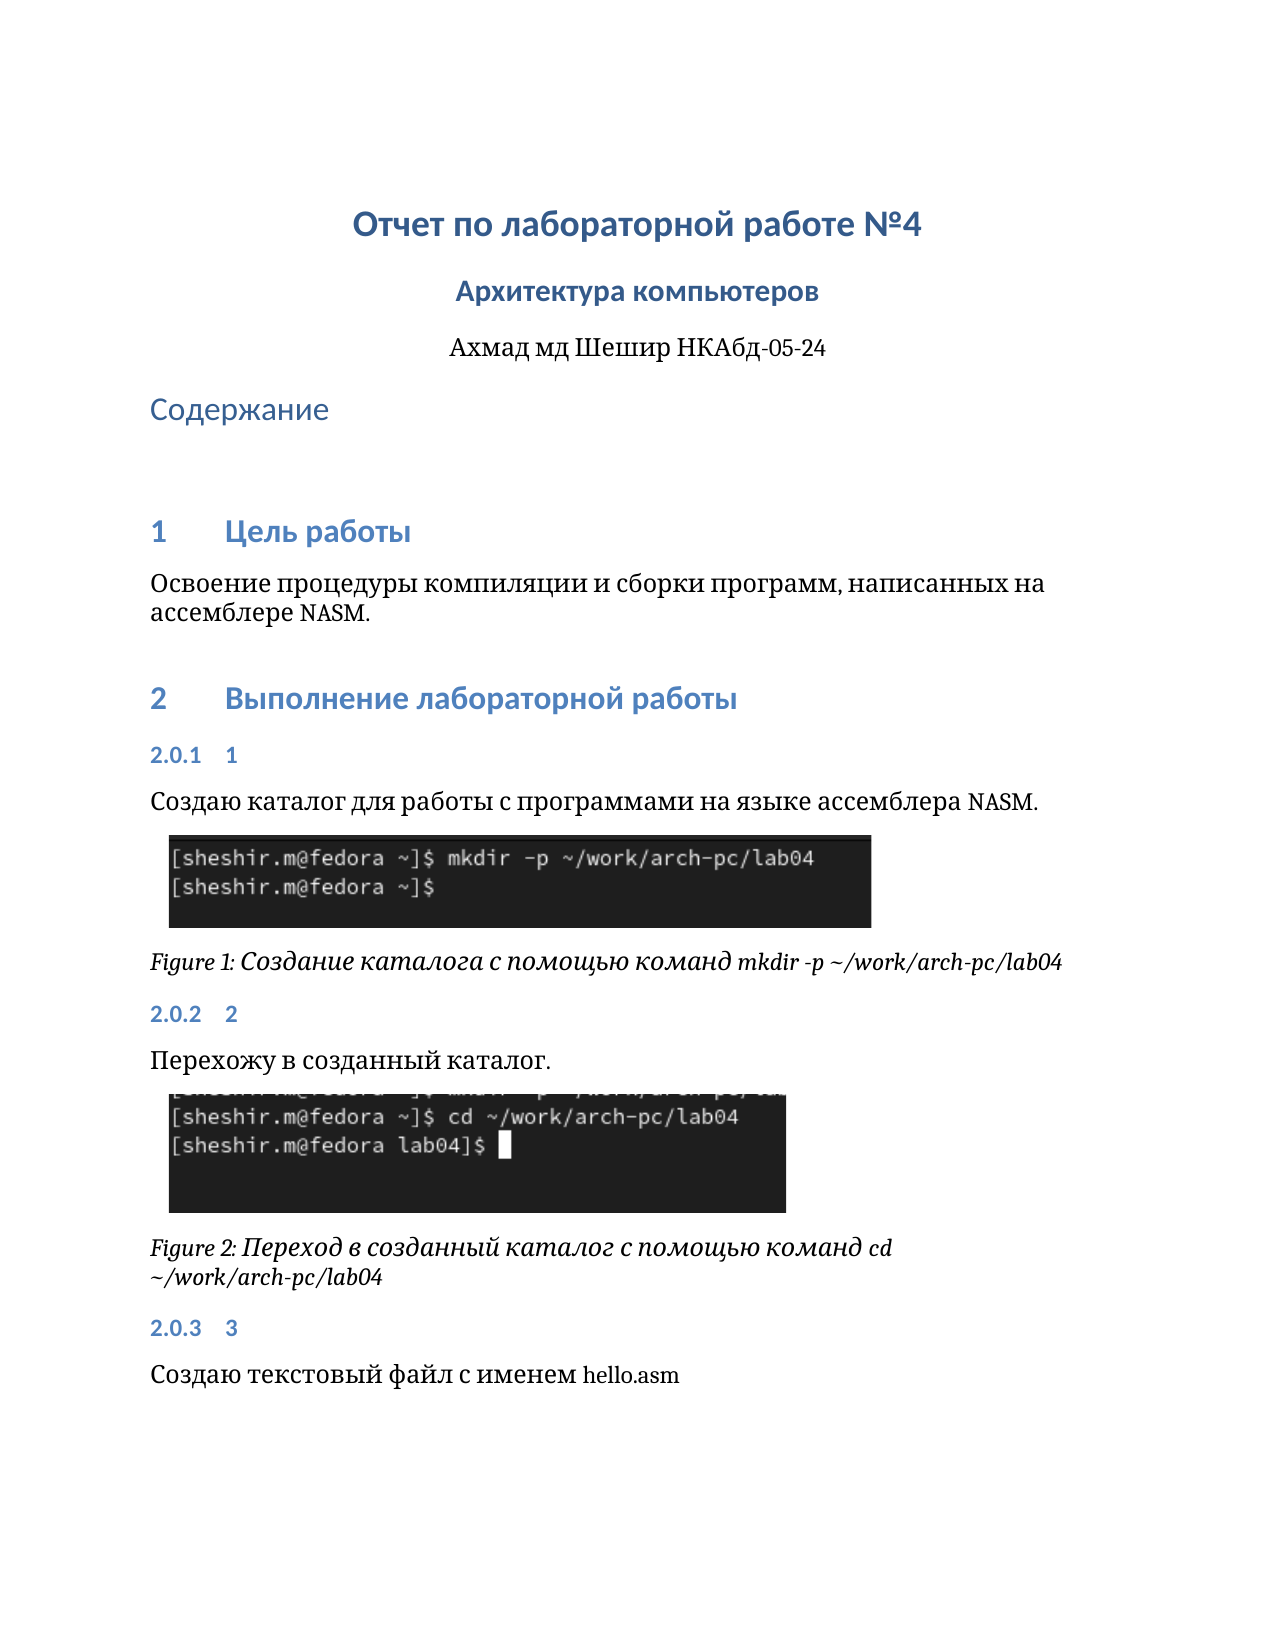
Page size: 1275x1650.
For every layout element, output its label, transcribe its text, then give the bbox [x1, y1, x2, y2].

subtitle 1 Цель работы [150, 510, 1125, 551]
subtitle 2.0.1 1 [150, 739, 1125, 769]
subtitle 2.0.3 3 [150, 1312, 1125, 1343]
text Figure 1: Создание каталога с помощью команд mkdir -p ~/work/arch-pc/lab04 [150, 948, 1125, 977]
subtitle 2.0.2 2 [150, 998, 1125, 1028]
picture [168, 835, 872, 928]
subtitle Архитектура компьютеров [150, 271, 1125, 309]
text Ахмад мд Шешир НКАбд-05-24 [150, 334, 1125, 363]
picture [168, 1094, 787, 1213]
text Освоение процедуры компиляции и сборки программ, написанных на ассемблере NASM. [150, 570, 1125, 627]
text Figure 2: Переход в созданный каталог с помощью команд cd ~/work/arch-pc/lab04 [150, 1234, 1125, 1291]
title Отчет по лабораторной работе №4 [150, 200, 1125, 246]
text Создаю каталог для работы с программами на языке ассемблера NASM. [150, 788, 1125, 817]
subtitle 2 Выполнение лабораторной работы [150, 677, 1125, 718]
text Создаю текстовый файл с именем hello.asm [150, 1361, 1125, 1390]
text Перехожу в созданный каталог. [150, 1047, 1125, 1076]
